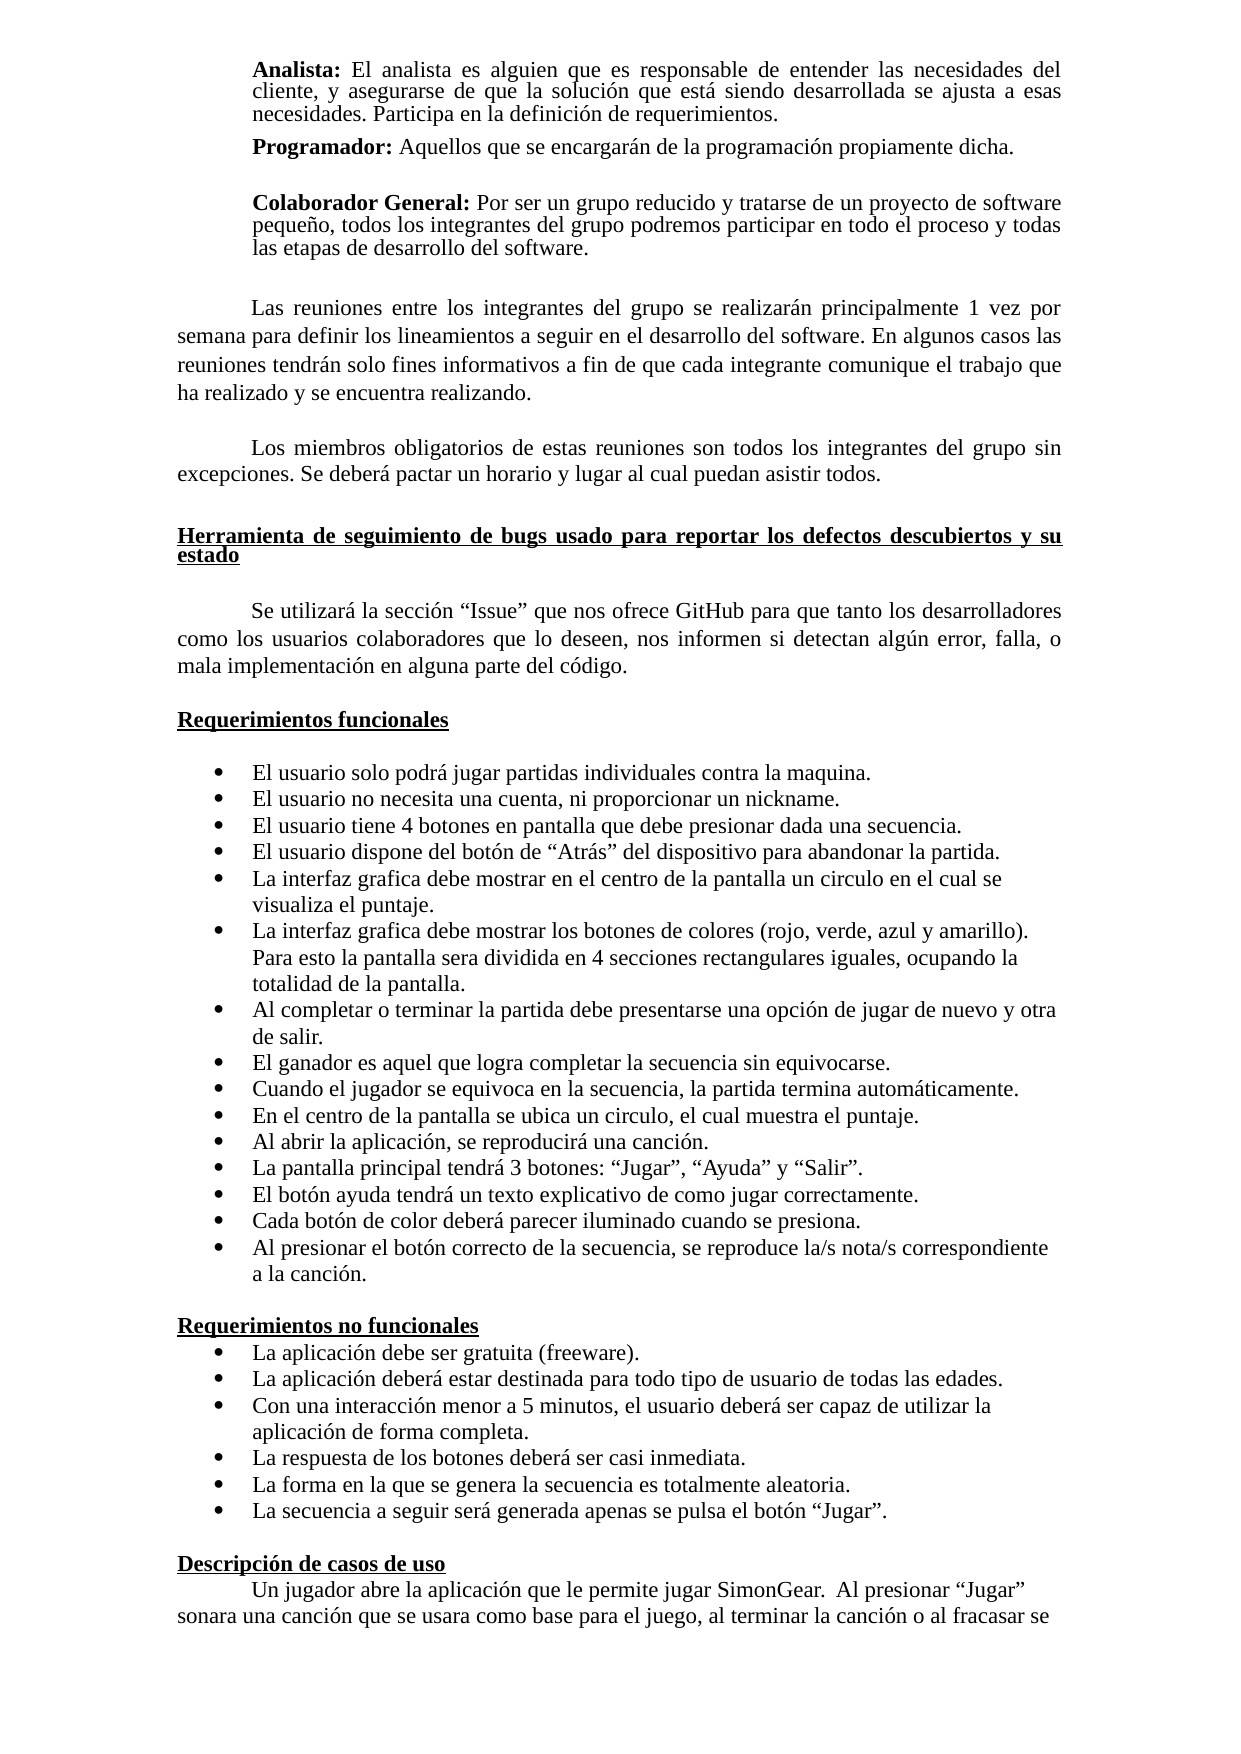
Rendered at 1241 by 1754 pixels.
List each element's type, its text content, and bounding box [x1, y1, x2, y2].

list Programador: Aquellos que se encargarán de la programación propiamente dicha. [215, 133, 1063, 159]
text Requerimientos no funcionales [177, 1313, 1063, 1339]
list El ganador es aquel que logra completar la secuencia sin equivocarse. [214, 1049, 1063, 1075]
text Herramienta de seguimiento de bugs usado para reportar los defectos descubiertos y su estado [177, 528, 1063, 545]
text Las reuniones entre los integrantes del grupo se realizarán principalmente 1 vez por semana para definir los lineamientos a seguir en el desarrollo del software. En algunos casos las reuniones tendrán solo fines informativos a fin de que cada integrante comunique el trabajo que ha realizado y se encuentra realizando. [177, 294, 1063, 405]
list La forma en la que se genera la secuencia es totalmente aleatoria. [214, 1471, 1063, 1497]
list La interfaz grafica debe mostrar en el centro de la pantalla un circulo en el cual se visualiza el puntaje. [214, 864, 1063, 917]
list La aplicación debe ser gratuita (freeware). [214, 1339, 1063, 1365]
list Al completar o terminar la partida debe presentarse una opción de jugar de nuevo y otra de salir. [214, 996, 1063, 1049]
list Cuando el jugador se equivoca en la secuencia, la partida termina automáticamente. [214, 1075, 1063, 1102]
list Analista: El analista es alguien que es responsable de entender las necesidades del cliente, y asegurarse de que la solución que está siendo desarrollada se ajusta a esas necesidades. Participa en la definición de requerimientos. [215, 59, 1063, 126]
list El botón ayuda tendrá un texto explicativo de como jugar correctamente. [214, 1181, 1063, 1207]
list Cada botón de color deberá parecer iluminado cuando se presiona. [214, 1207, 1063, 1233]
list Al abrir la aplicación, se reproducirá una canción. [214, 1128, 1063, 1154]
list El usuario tiene 4 botones en pantalla que debe presionar dada una secuencia. [214, 812, 1063, 838]
list La pantalla principal tendrá 3 botones: “Jugar”, “Ayuda” y “Salir”. [214, 1154, 1063, 1181]
text Requerimientos funcionales [177, 706, 1063, 733]
text Descripción de casos de uso [177, 1550, 1063, 1576]
text Se utilizará la sección “Issue” que nos ofrece GitHub para que tanto los desarrolladores como los usuarios colaboradores que lo deseen, nos informen si detectan algún error, falla, o mala implementación en alguna parte del código. [177, 597, 1063, 679]
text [177, 1576, 1063, 1629]
list Colaborador General: Por ser un grupo reducido y tratarse de un proyecto de software pequeño, todos los integrantes del grupo podremos participar en todo el proceso y todas las etapas de desarrollo del software. [215, 193, 1063, 260]
list Con una interacción menor a 5 minutos, el usuario deberá ser capaz de utilizar la aplicación de forma completa. [214, 1392, 1063, 1444]
list La interfaz grafica debe mostrar los botones de colores (rojo, verde, azul y amarillo). Para esto la pantalla sera dividida en 4 secciones rectangulares iguales, ocupando la totalidad de la pantalla. [214, 917, 1063, 996]
text Los miembros obligatorios de estas reuniones son todos los integrantes del grupo sin excepciones. Se deberá pactar un horario y lugar al cual puedan asistir todos. [177, 435, 1063, 486]
text Herramienta de seguimiento de bugs usado para reportar los defectos descubiertos y su estado [177, 546, 1063, 567]
list La aplicación deberá estar destinada para todo tipo de usuario de todas las edades. [214, 1365, 1063, 1392]
list La respuesta de los botones deberá ser casi inmediata. [214, 1444, 1063, 1471]
list Al presionar el botón correcto de la secuencia, se reproduce la/s nota/s correspondiente a la canción. [214, 1233, 1063, 1286]
list El usuario solo podrá jugar partidas individuales contra la maquina. [214, 759, 1063, 786]
list En el centro de la pantalla se ubica un circulo, el cual muestra el puntaje. [214, 1102, 1063, 1128]
list El usuario no necesita una cuenta, ni proporcionar un nickname. [214, 786, 1063, 812]
list La secuencia a seguir será generada apenas se pulsa el botón “Jugar”. [214, 1497, 1063, 1523]
list El usuario dispone del botón de “Atrás” del dispositivo para abandonar la partida. [214, 838, 1063, 864]
